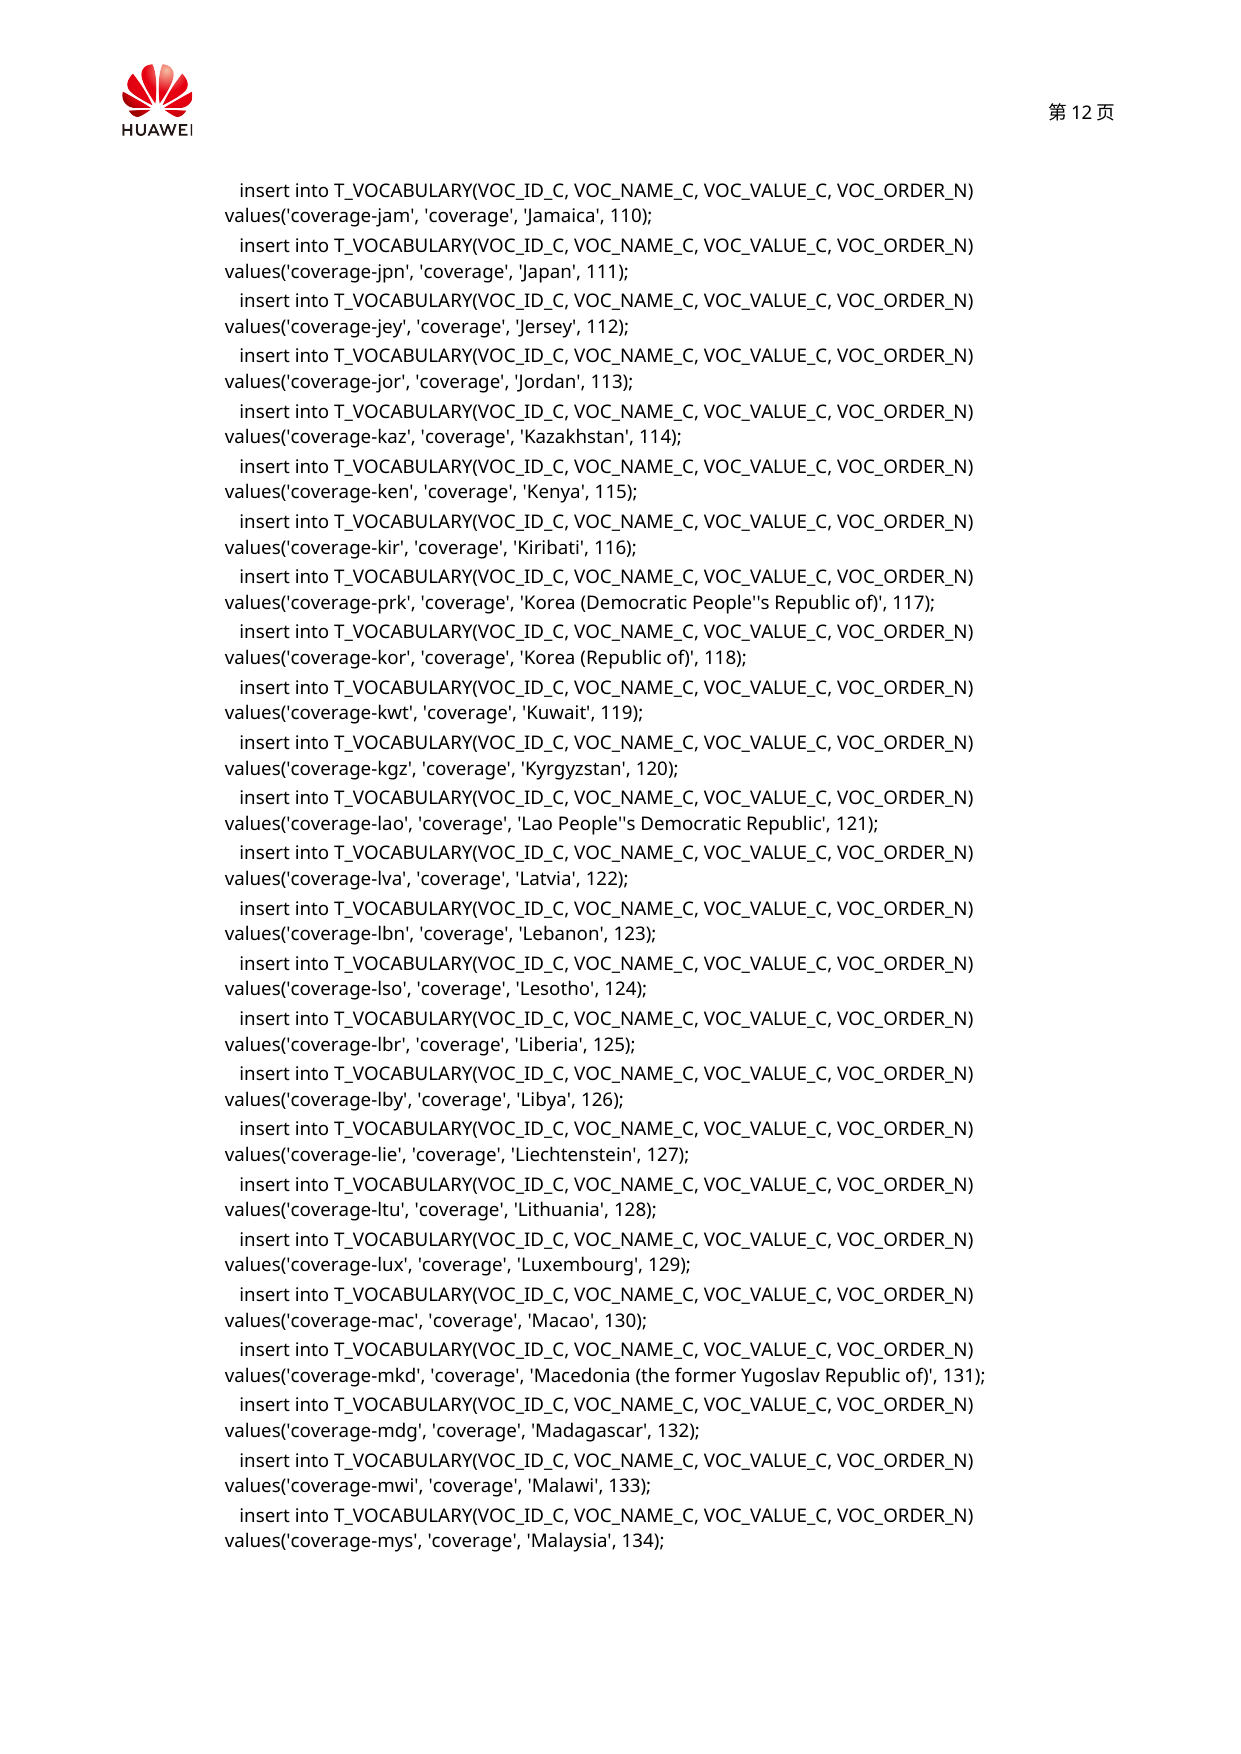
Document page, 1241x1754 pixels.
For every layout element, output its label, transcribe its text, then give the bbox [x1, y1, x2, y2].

text insert into T_VOCABULARY(VOC_ID_C, VOC_NAME_C, VOC_VALUE_C, VOC_ORDER_N) values('coverage-lao', 'coverage', 'Lao People''s Democratic Republic', 121); [224, 784, 1122, 836]
text insert into T_VOCABULARY(VOC_ID_C, VOC_NAME_C, VOC_VALUE_C, VOC_ORDER_N) values('coverage-jey', 'coverage', 'Jersey', 112); [224, 288, 1122, 339]
text insert into T_VOCABULARY(VOC_ID_C, VOC_NAME_C, VOC_VALUE_C, VOC_ORDER_N) values('coverage-mac', 'coverage', 'Macao', 130); [224, 1281, 1122, 1332]
text insert into T_VOCABULARY(VOC_ID_C, VOC_NAME_C, VOC_VALUE_C, VOC_ORDER_N) values('coverage-jor', 'coverage', 'Jordan', 113); [224, 343, 1122, 394]
text insert into T_VOCABULARY(VOC_ID_C, VOC_NAME_C, VOC_VALUE_C, VOC_ORDER_N) values('coverage-mdg', 'coverage', 'Madagascar', 132); [224, 1392, 1122, 1443]
text insert into T_VOCABULARY(VOC_ID_C, VOC_NAME_C, VOC_VALUE_C, VOC_ORDER_N) values('coverage-lbr', 'coverage', 'Liberia', 125); [224, 1005, 1122, 1056]
text insert into T_VOCABULARY(VOC_ID_C, VOC_NAME_C, VOC_VALUE_C, VOC_ORDER_N) values('coverage-ken', 'coverage', 'Kenya', 115); [224, 453, 1122, 504]
text insert into T_VOCABULARY(VOC_ID_C, VOC_NAME_C, VOC_VALUE_C, VOC_ORDER_N) values('coverage-jpn', 'coverage', 'Japan', 111); [224, 232, 1122, 283]
picture [122, 64, 193, 136]
text insert into T_VOCABULARY(VOC_ID_C, VOC_NAME_C, VOC_VALUE_C, VOC_ORDER_N) values('coverage-jam', 'coverage', 'Jamaica', 110); [224, 177, 1122, 228]
text insert into T_VOCABULARY(VOC_ID_C, VOC_NAME_C, VOC_VALUE_C, VOC_ORDER_N) values('coverage-lby', 'coverage', 'Libya', 126); [224, 1061, 1122, 1112]
text insert into T_VOCABULARY(VOC_ID_C, VOC_NAME_C, VOC_VALUE_C, VOC_ORDER_N) values('coverage-kgz', 'coverage', 'Kyrgyzstan', 120); [224, 729, 1122, 780]
text insert into T_VOCABULARY(VOC_ID_C, VOC_NAME_C, VOC_VALUE_C, VOC_ORDER_N) values('coverage-mwi', 'coverage', 'Malawi', 133); [224, 1447, 1122, 1498]
text insert into T_VOCABULARY(VOC_ID_C, VOC_NAME_C, VOC_VALUE_C, VOC_ORDER_N) values('coverage-kir', 'coverage', 'Kiribati', 116); [224, 508, 1122, 559]
text insert into T_VOCABULARY(VOC_ID_C, VOC_NAME_C, VOC_VALUE_C, VOC_ORDER_N) values('coverage-lso', 'coverage', 'Lesotho', 124); [224, 950, 1122, 1001]
text insert into T_VOCABULARY(VOC_ID_C, VOC_NAME_C, VOC_VALUE_C, VOC_ORDER_N) values('coverage-kwt', 'coverage', 'Kuwait', 119); [224, 674, 1122, 725]
text insert into T_VOCABULARY(VOC_ID_C, VOC_NAME_C, VOC_VALUE_C, VOC_ORDER_N) values('coverage-mys', 'coverage', 'Malaysia', 134); [224, 1502, 1122, 1553]
text insert into T_VOCABULARY(VOC_ID_C, VOC_NAME_C, VOC_VALUE_C, VOC_ORDER_N) values('coverage-mkd', 'coverage', 'Macedonia (the former Yugoslav Republic of)', 131); [224, 1337, 1122, 1388]
text insert into T_VOCABULARY(VOC_ID_C, VOC_NAME_C, VOC_VALUE_C, VOC_ORDER_N) values('coverage-kor', 'coverage', 'Korea (Republic of)', 118); [224, 619, 1122, 670]
text insert into T_VOCABULARY(VOC_ID_C, VOC_NAME_C, VOC_VALUE_C, VOC_ORDER_N) values('coverage-prk', 'coverage', 'Korea (Democratic People''s Republic of)', 117); [224, 564, 1122, 615]
text insert into T_VOCABULARY(VOC_ID_C, VOC_NAME_C, VOC_VALUE_C, VOC_ORDER_N) values('coverage-lva', 'coverage', 'Latvia', 122); [224, 840, 1122, 891]
text insert into T_VOCABULARY(VOC_ID_C, VOC_NAME_C, VOC_VALUE_C, VOC_ORDER_N) values('coverage-kaz', 'coverage', 'Kazakhstan', 114); [224, 398, 1122, 449]
text insert into T_VOCABULARY(VOC_ID_C, VOC_NAME_C, VOC_VALUE_C, VOC_ORDER_N) values('coverage-ltu', 'coverage', 'Lithuania', 128); [224, 1171, 1122, 1222]
text insert into T_VOCABULARY(VOC_ID_C, VOC_NAME_C, VOC_VALUE_C, VOC_ORDER_N) values('coverage-lbn', 'coverage', 'Lebanon', 123); [224, 895, 1122, 946]
text insert into T_VOCABULARY(VOC_ID_C, VOC_NAME_C, VOC_VALUE_C, VOC_ORDER_N) values('coverage-lie', 'coverage', 'Liechtenstein', 127); [224, 1116, 1122, 1167]
text insert into T_VOCABULARY(VOC_ID_C, VOC_NAME_C, VOC_VALUE_C, VOC_ORDER_N) values('coverage-lux', 'coverage', 'Luxembourg', 129); [224, 1226, 1122, 1277]
